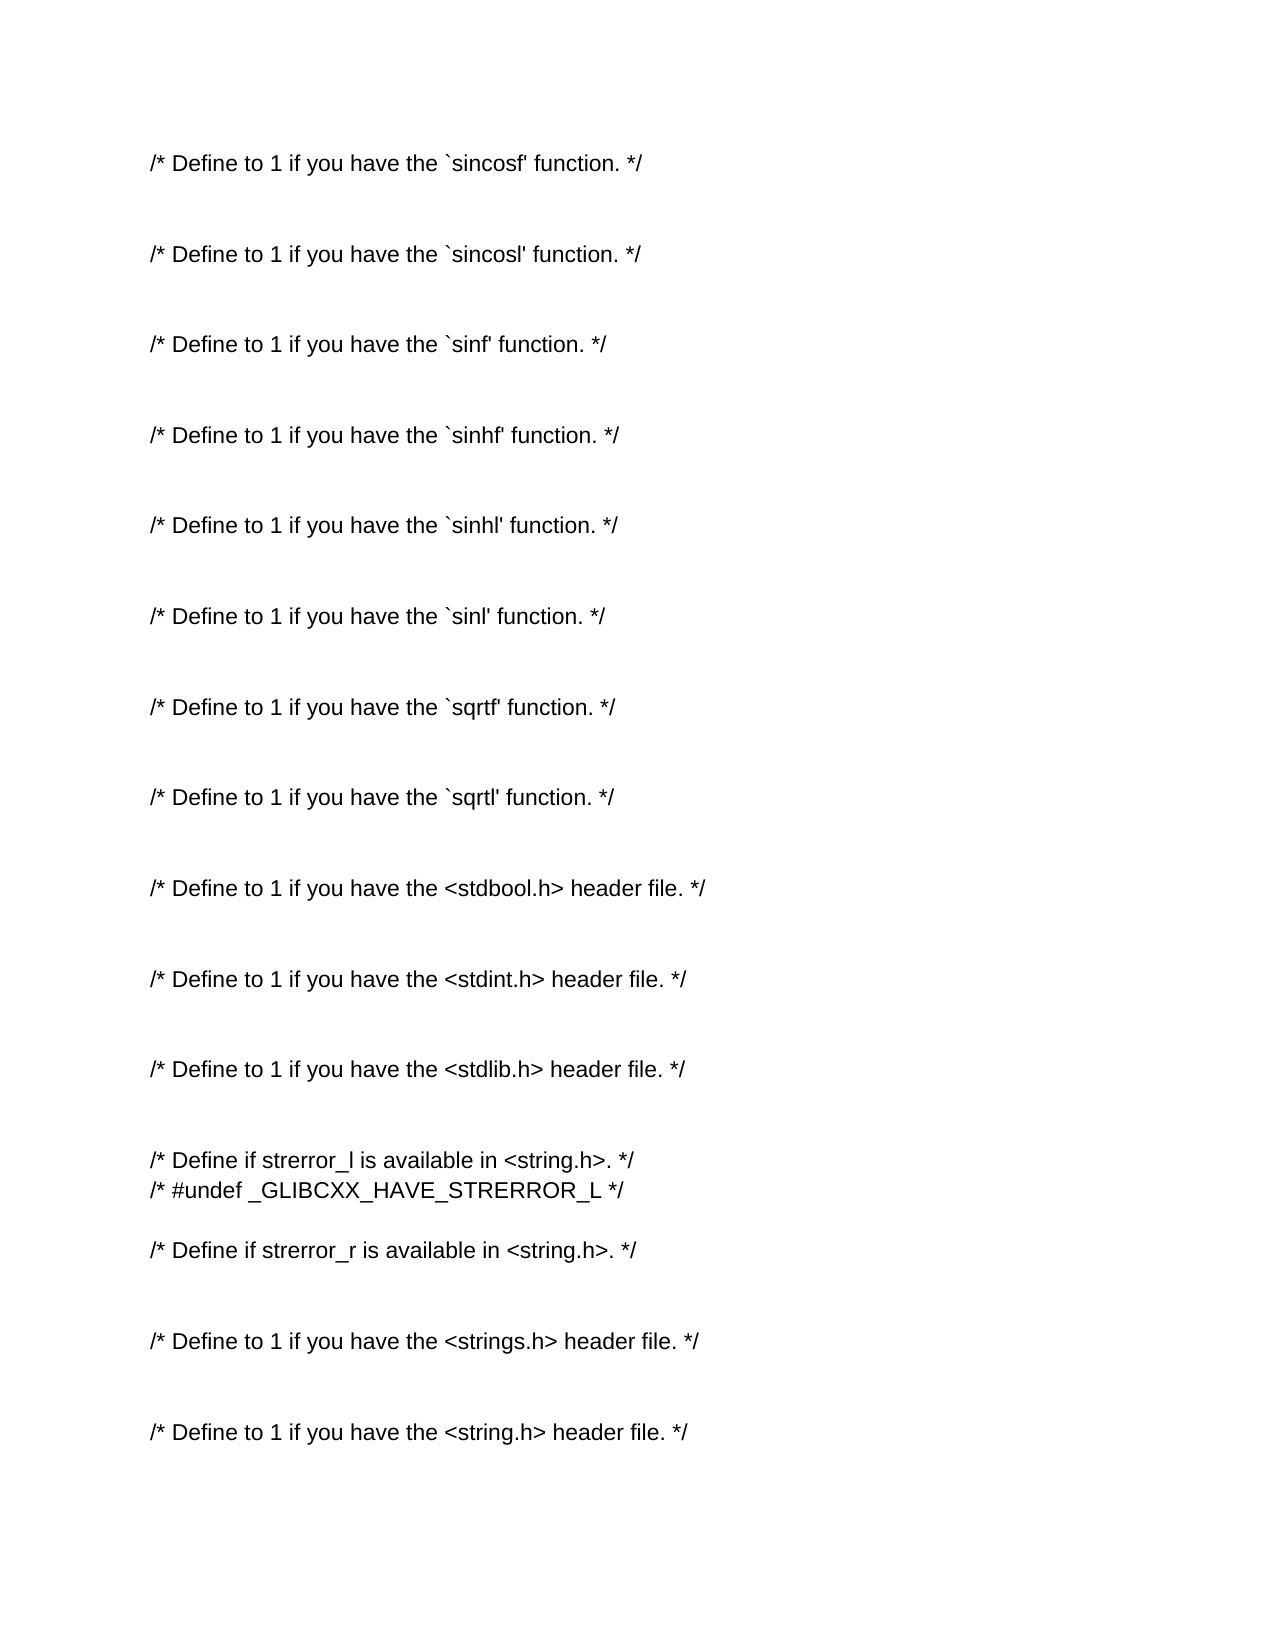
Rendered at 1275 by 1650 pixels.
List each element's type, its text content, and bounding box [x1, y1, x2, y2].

text /* Define to 1 if you have the <stdint.h> header file. */ [150, 966, 1125, 992]
text /* Define to 1 if you have the `sqrtf' function. */ [150, 694, 1125, 720]
text /* Define to 1 if you have the `sincosl' function. */ [150, 241, 1125, 267]
text /* Define to 1 if you have the `sinf' function. */ [150, 331, 1125, 358]
text /* Define to 1 if you have the `sqrtl' function. */ [150, 784, 1125, 811]
text /* #undef _GLIBCXX_HAVE_STRERROR_L */ [150, 1177, 1125, 1203]
text /* Define to 1 if you have the `sinhl' function. */ [150, 512, 1125, 539]
text /* Define to 1 if you have the `sinhf' function. */ [150, 422, 1125, 448]
text /* Define to 1 if you have the `sinl' function. */ [150, 603, 1125, 629]
text /* Define to 1 if you have the <stdlib.h> header file. */ [150, 1056, 1125, 1083]
text /* Define if strerror_l is available in <string.h>. */ [150, 1147, 1125, 1173]
text /* Define if strerror_r is available in <string.h>. */ [150, 1237, 1125, 1264]
text /* Define to 1 if you have the <string.h> header file. */ [150, 1419, 1125, 1445]
text /* Define to 1 if you have the <strings.h> header file. */ [150, 1328, 1125, 1354]
text /* Define to 1 if you have the <stdbool.h> header file. */ [150, 875, 1125, 901]
text /* Define to 1 if you have the `sincosf' function. */ [150, 150, 1125, 176]
